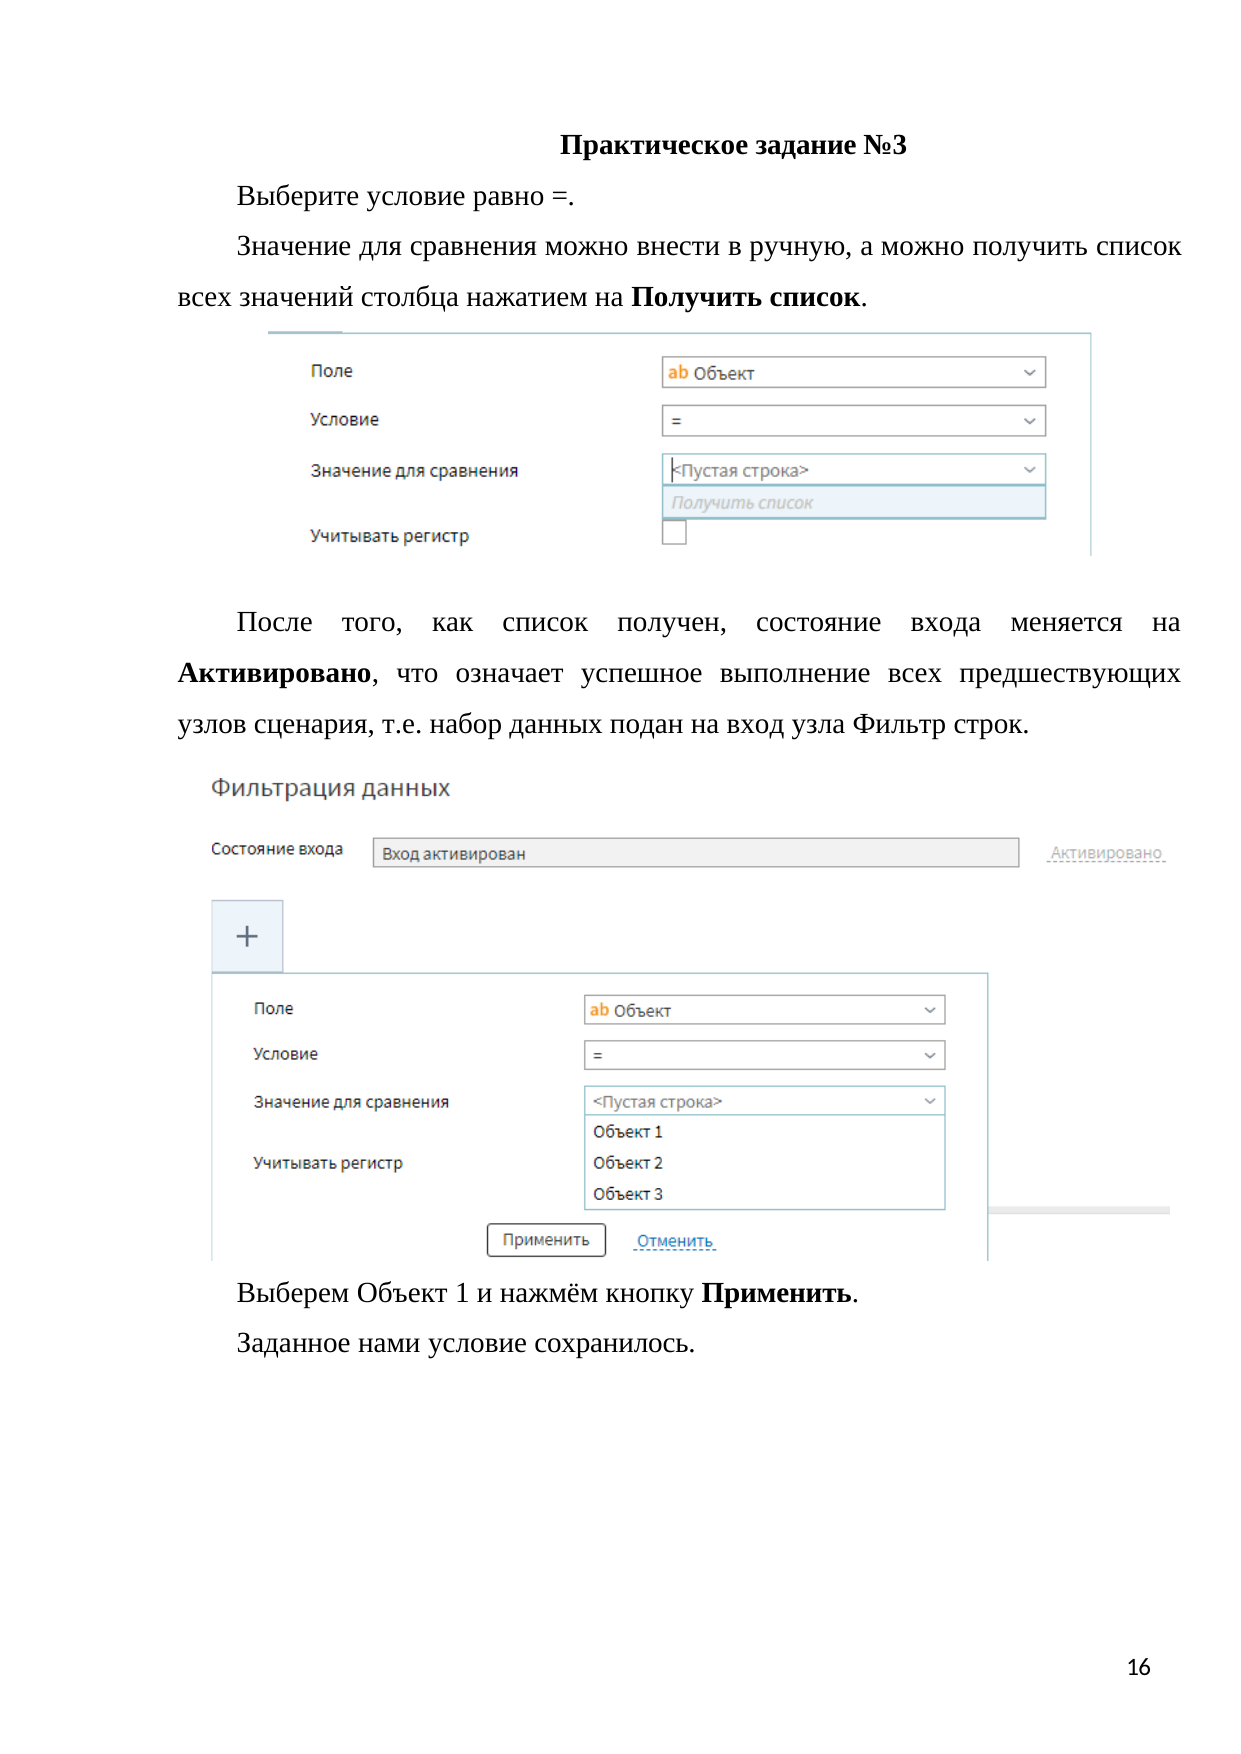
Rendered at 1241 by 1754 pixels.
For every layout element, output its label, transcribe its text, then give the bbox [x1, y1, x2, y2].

subtitle Практическое задание №3 [560, 127, 1211, 161]
text Значение для сравнения можно внести в ручную, а можно получить список всех значений столбца нажатием на Получить список. [177, 228, 1181, 312]
text После того, как список получен, состояние входа меняется на Активировано, что означает успешное выполнение всех предшествующих узлов сценария, т.е. набор данных подан на вход узла Фильтр строк. [177, 344, 1182, 739]
picture [268, 331, 1092, 344]
text Заданное нами условие сохранилось. [236, 1325, 1211, 1358]
text Выберите условие равно =. [236, 178, 1211, 212]
picture [211, 778, 1170, 1261]
